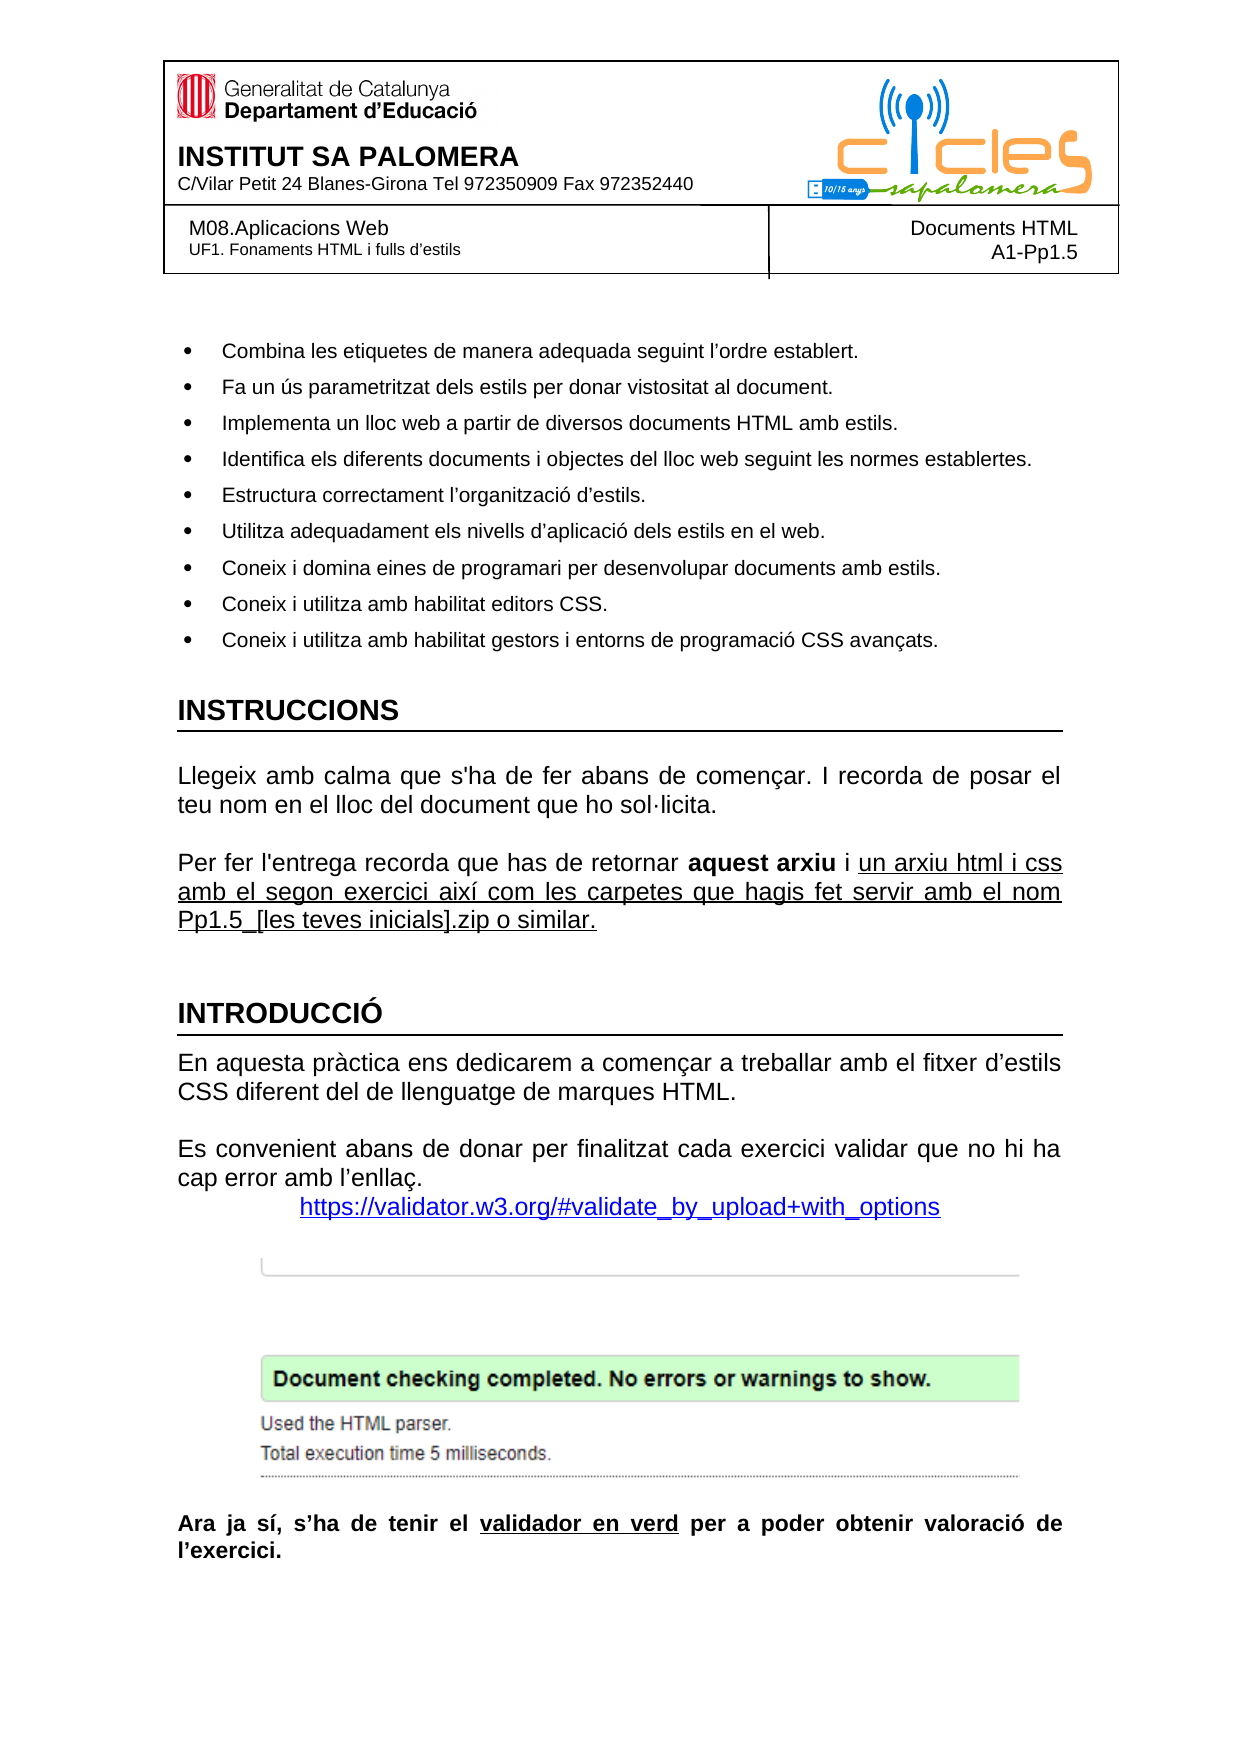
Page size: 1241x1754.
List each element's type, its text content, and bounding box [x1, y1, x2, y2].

subtitle INSTRUCCIONS [177, 693, 1063, 730]
text Per fer l'entrega recorda que has de retornar aquest arxiu i un arxiu html i css amb el segon exercici així com les carpetes que hagis fet servir amb el nom Pp1.5_[les teves inicials].zip o similar. [177, 848, 1063, 934]
list Fa un ús parametritzat dels estils per donar vistositat al document. [184, 375, 1063, 399]
text Llegeix amb calma que s'ha de fer abans de començar. I recorda de posar el teu nom en el lloc del document que ho sol·licita. [177, 761, 1063, 819]
text Es convenient abans de donar per finalitzat cada exercici validar que no hi ha cap error amb l’enllaç. [177, 1134, 1063, 1192]
picture [177, 73, 499, 128]
text En aquesta pràctica ens dedicarem a començar a treballar amb el fitxer d’estils CSS diferent del de llenguatge de marques HTML. [177, 1048, 1063, 1105]
list Estructura correctament l’organització d’estils. [184, 483, 1063, 507]
picture [219, 1258, 1020, 1496]
list Identifica els diferents documents i objectes del lloc web seguint les normes establertes. [184, 447, 1063, 471]
list Coneix i domina eines de programari per desenvolupar documents amb estils. [184, 555, 1063, 579]
text https://validator.w3.org/#validate_by_upload+with_options [177, 1192, 1063, 1220]
list Coneix i utilitza amb habilitat gestors i entorns de programació CSS avançats. [184, 627, 1063, 652]
list Utilitza adequadament els nivells d’aplicació dels estils en el web. [184, 519, 1063, 543]
subtitle INTRODUCCIÓ [177, 996, 1063, 1034]
picture [802, 64, 1098, 212]
list Combina les etiquetes de manera adequada seguint l’ordre establert. [184, 339, 1063, 363]
list Implementa un lloc web a partir de diversos documents HTML amb estils. [184, 411, 1063, 435]
list Coneix i utilitza amb habilitat editors CSS. [184, 591, 1063, 616]
